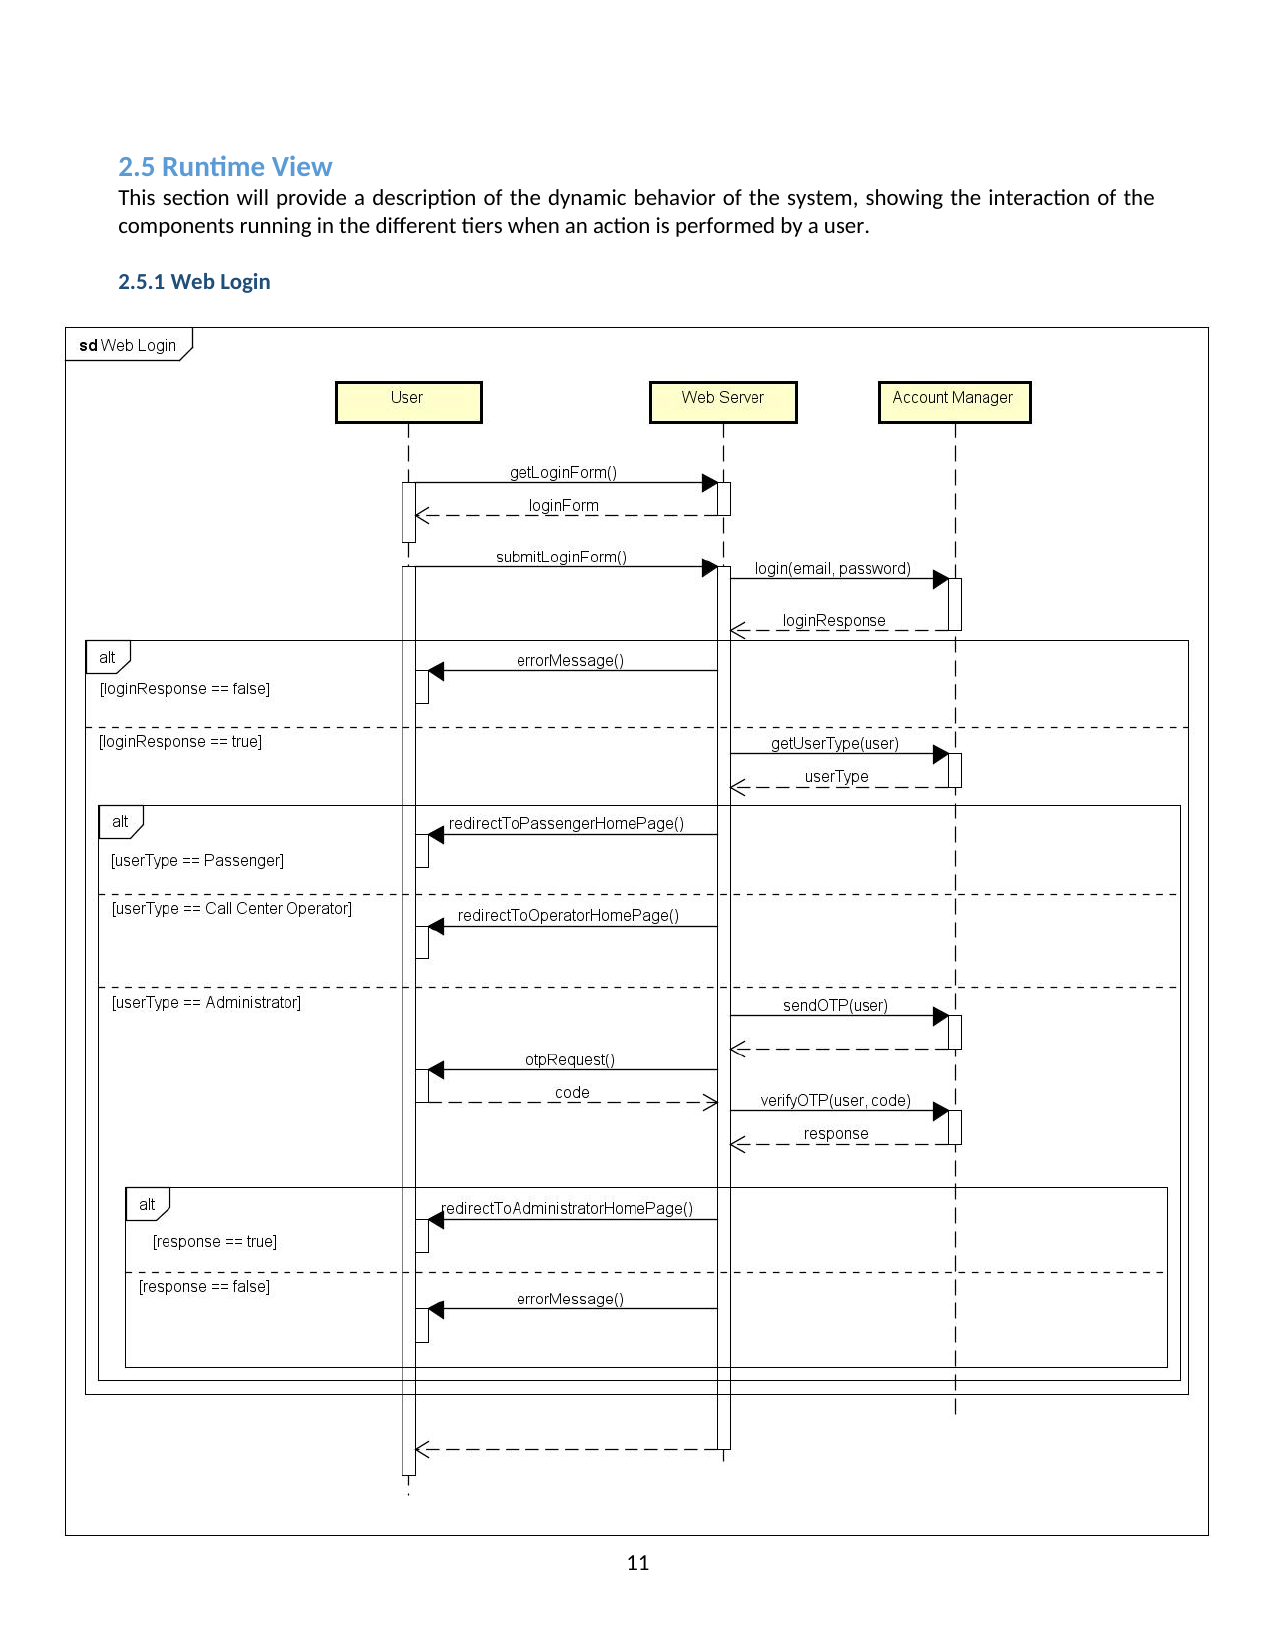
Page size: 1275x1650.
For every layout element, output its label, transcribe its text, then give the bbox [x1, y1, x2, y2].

picture [52, 314, 1220, 1548]
text This section will provide a description of the dynamic behavior of the system, showing the interaction of the components running in the different tiers when an action is performed by a user. [118, 183, 1157, 239]
text 2.5.1 Web Login [118, 267, 1157, 295]
text 2.5 Runtime View [118, 148, 1157, 183]
